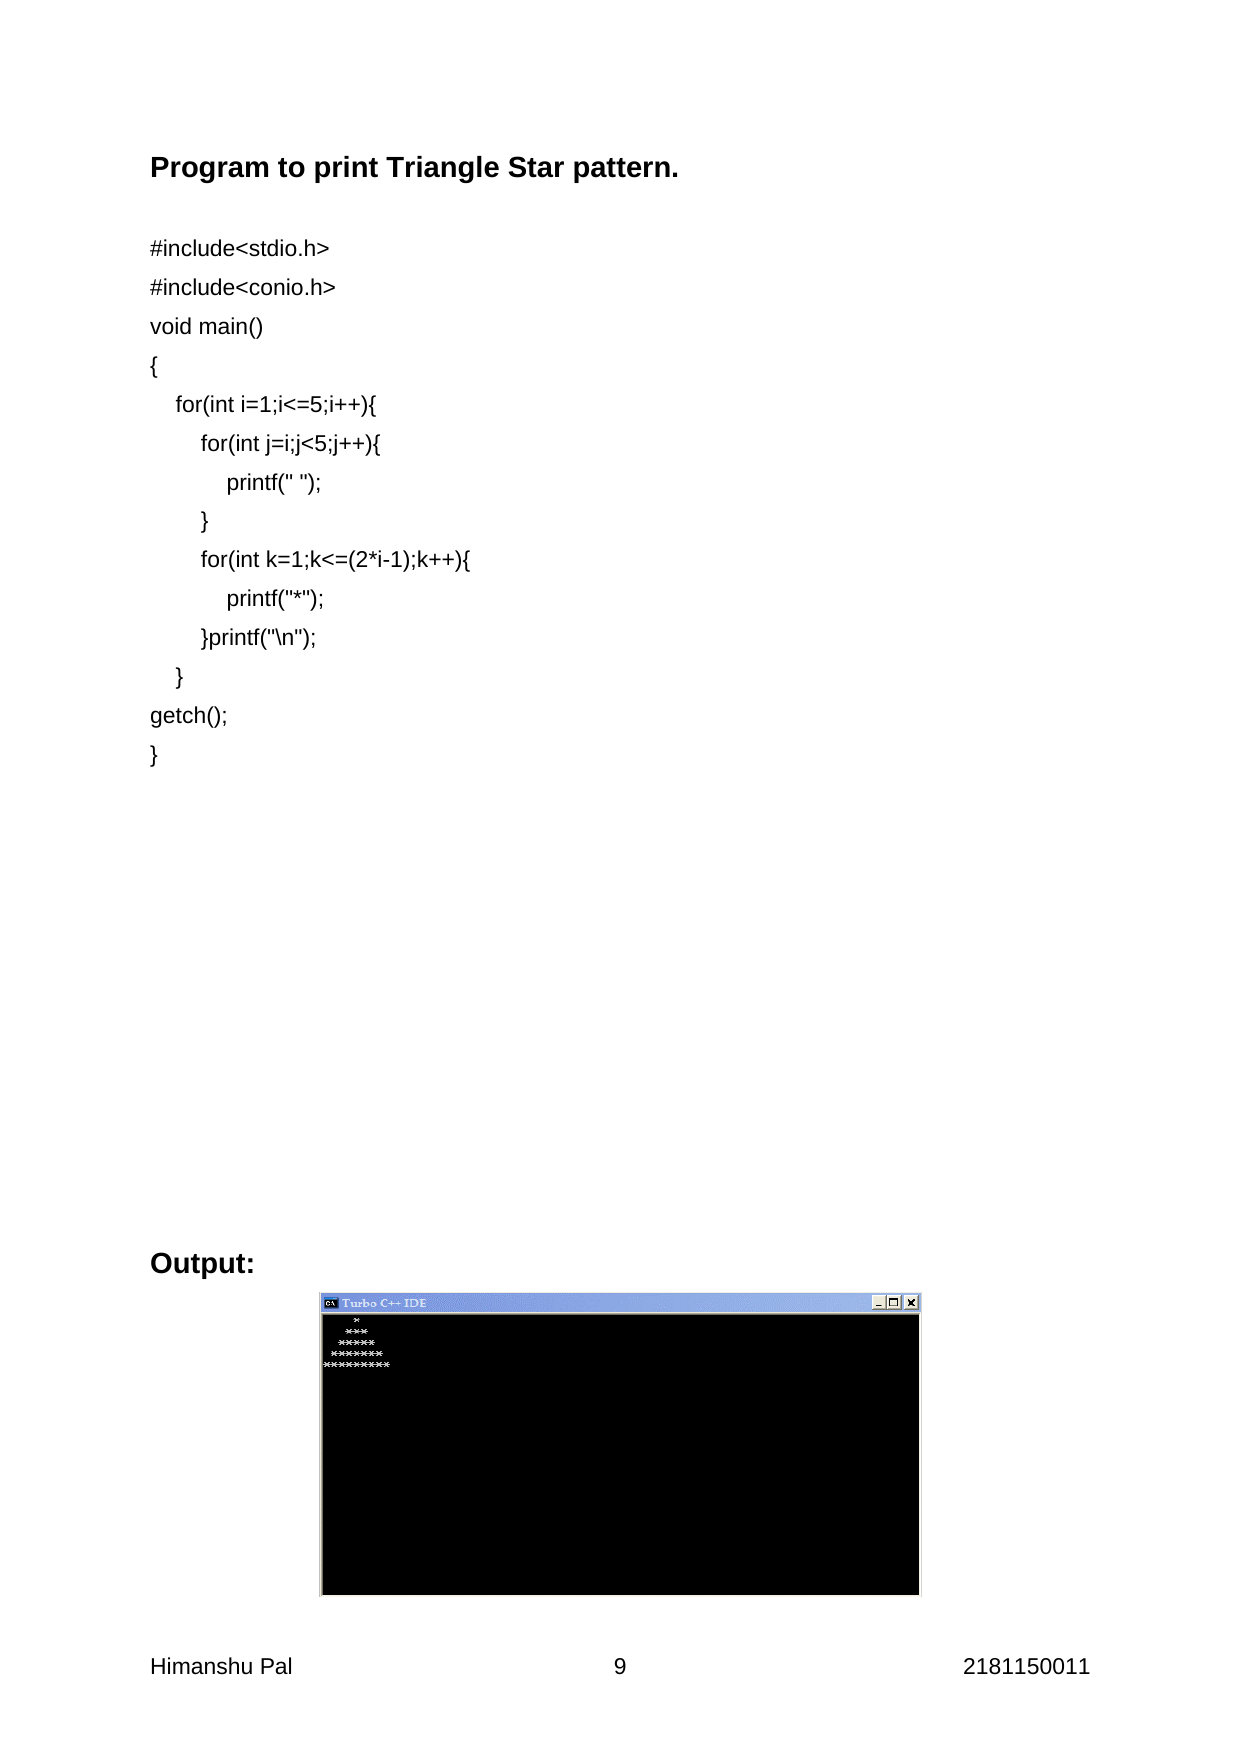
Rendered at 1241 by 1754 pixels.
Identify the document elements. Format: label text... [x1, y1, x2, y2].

text Program to print Triangle Star pattern. [150, 150, 1090, 183]
text { [150, 352, 1090, 378]
text } [150, 741, 1090, 767]
text getch(); [150, 702, 1090, 728]
text printf("*"); [150, 585, 1090, 611]
text printf(" "); [150, 468, 1090, 495]
text Output: [150, 1246, 1090, 1279]
text void main() [150, 313, 1090, 339]
text } [150, 507, 1090, 534]
text for(int j=i;j<5;j++){ [150, 430, 1090, 456]
text } [150, 663, 1090, 689]
text for(int k=1;k<=(2*i-1);k++){ [150, 546, 1090, 573]
picture [318, 1292, 922, 1597]
text #include<conio.h> [150, 274, 1090, 301]
text #include<stdio.h> [150, 235, 1090, 262]
text for(int i=1;i<=5;i++){ [150, 391, 1090, 417]
text }printf("\n"); [150, 624, 1090, 650]
